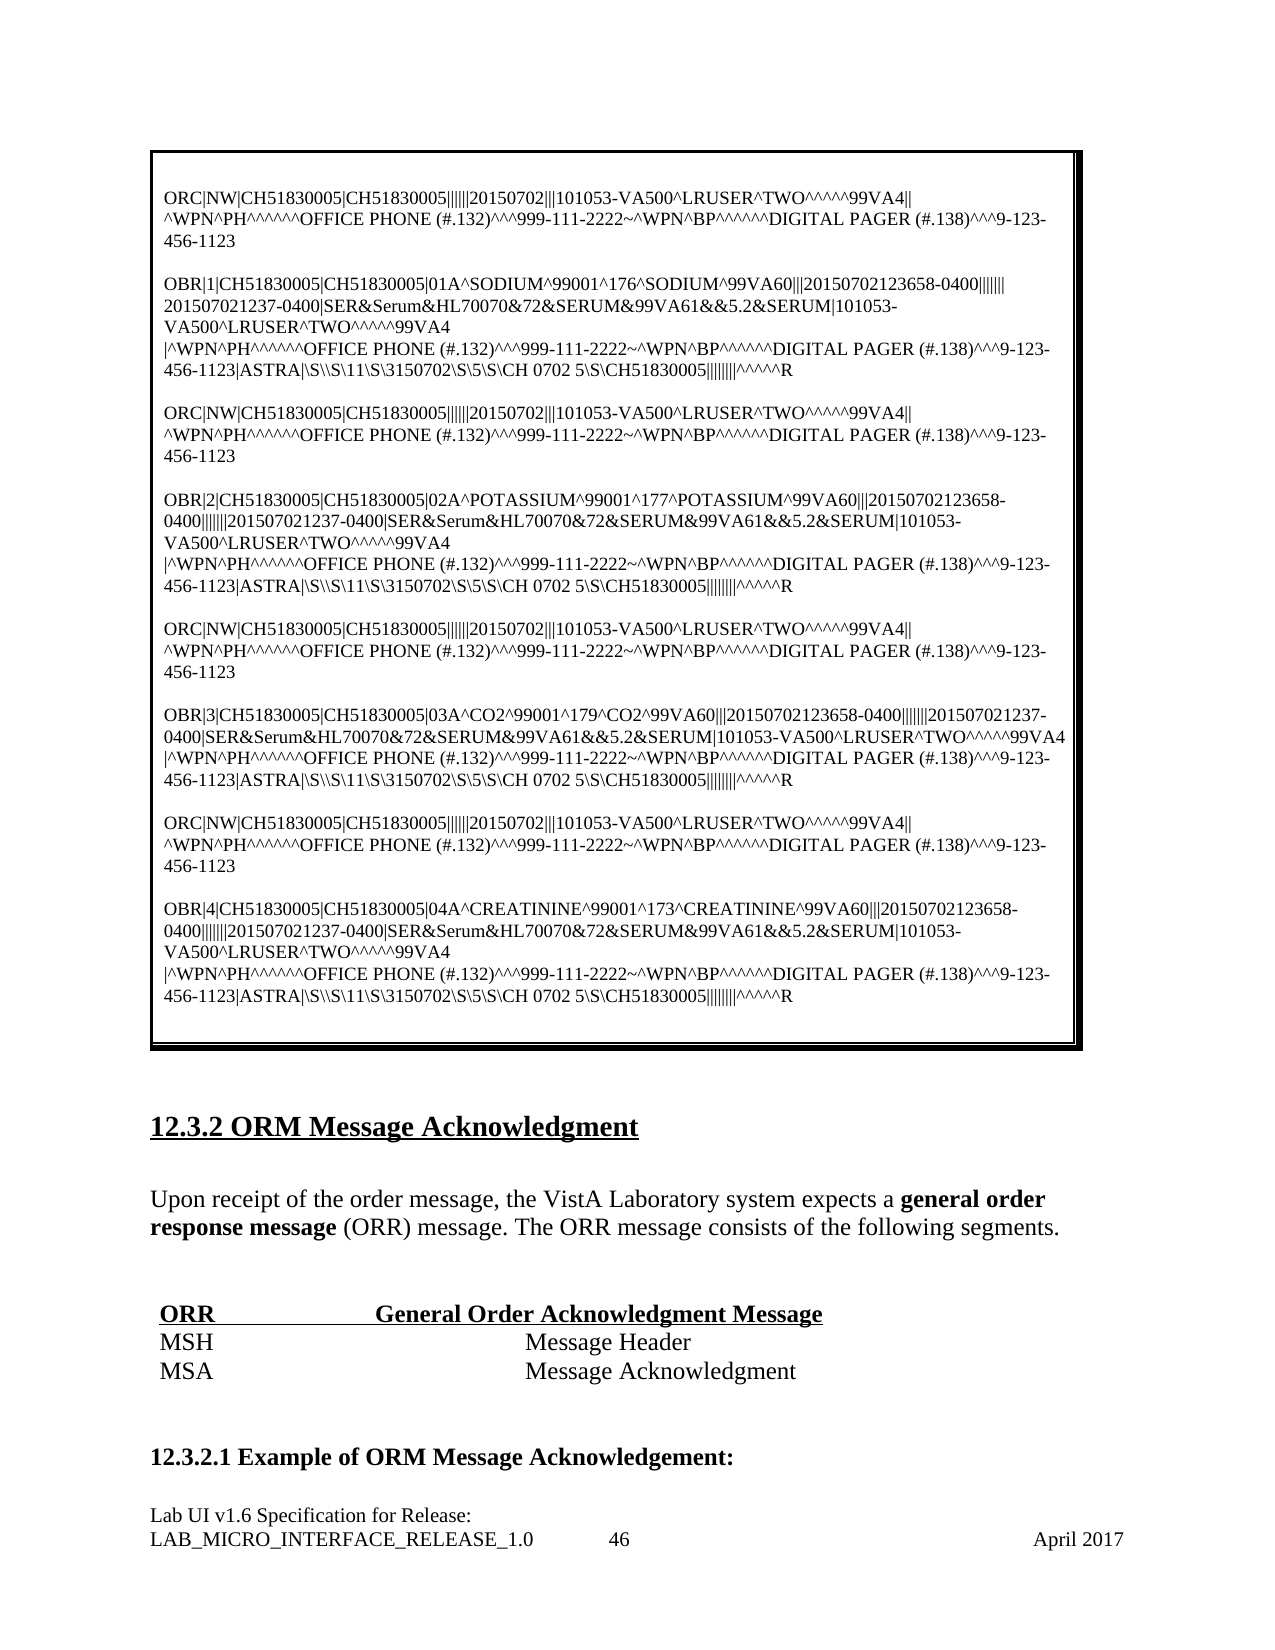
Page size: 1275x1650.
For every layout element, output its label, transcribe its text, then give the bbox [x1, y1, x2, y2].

text MSA Message Acknowledgment [159, 1356, 1125, 1385]
text Upon receipt of the order message, the VistA Laboratory system expects a general order response message (ORR) message. The ORR message consists of the following segments. [150, 1184, 1125, 1241]
text ORR General Order Acknowledgment Message [159, 1299, 1125, 1327]
subtitle 12.3.2.1 Example of ORM Message Acknowledgement: [150, 1442, 1125, 1471]
subtitle 12.3.2 ORM Message Acknowledgment [150, 1109, 1125, 1142]
text MSH Message Header [159, 1327, 1125, 1356]
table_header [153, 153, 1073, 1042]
